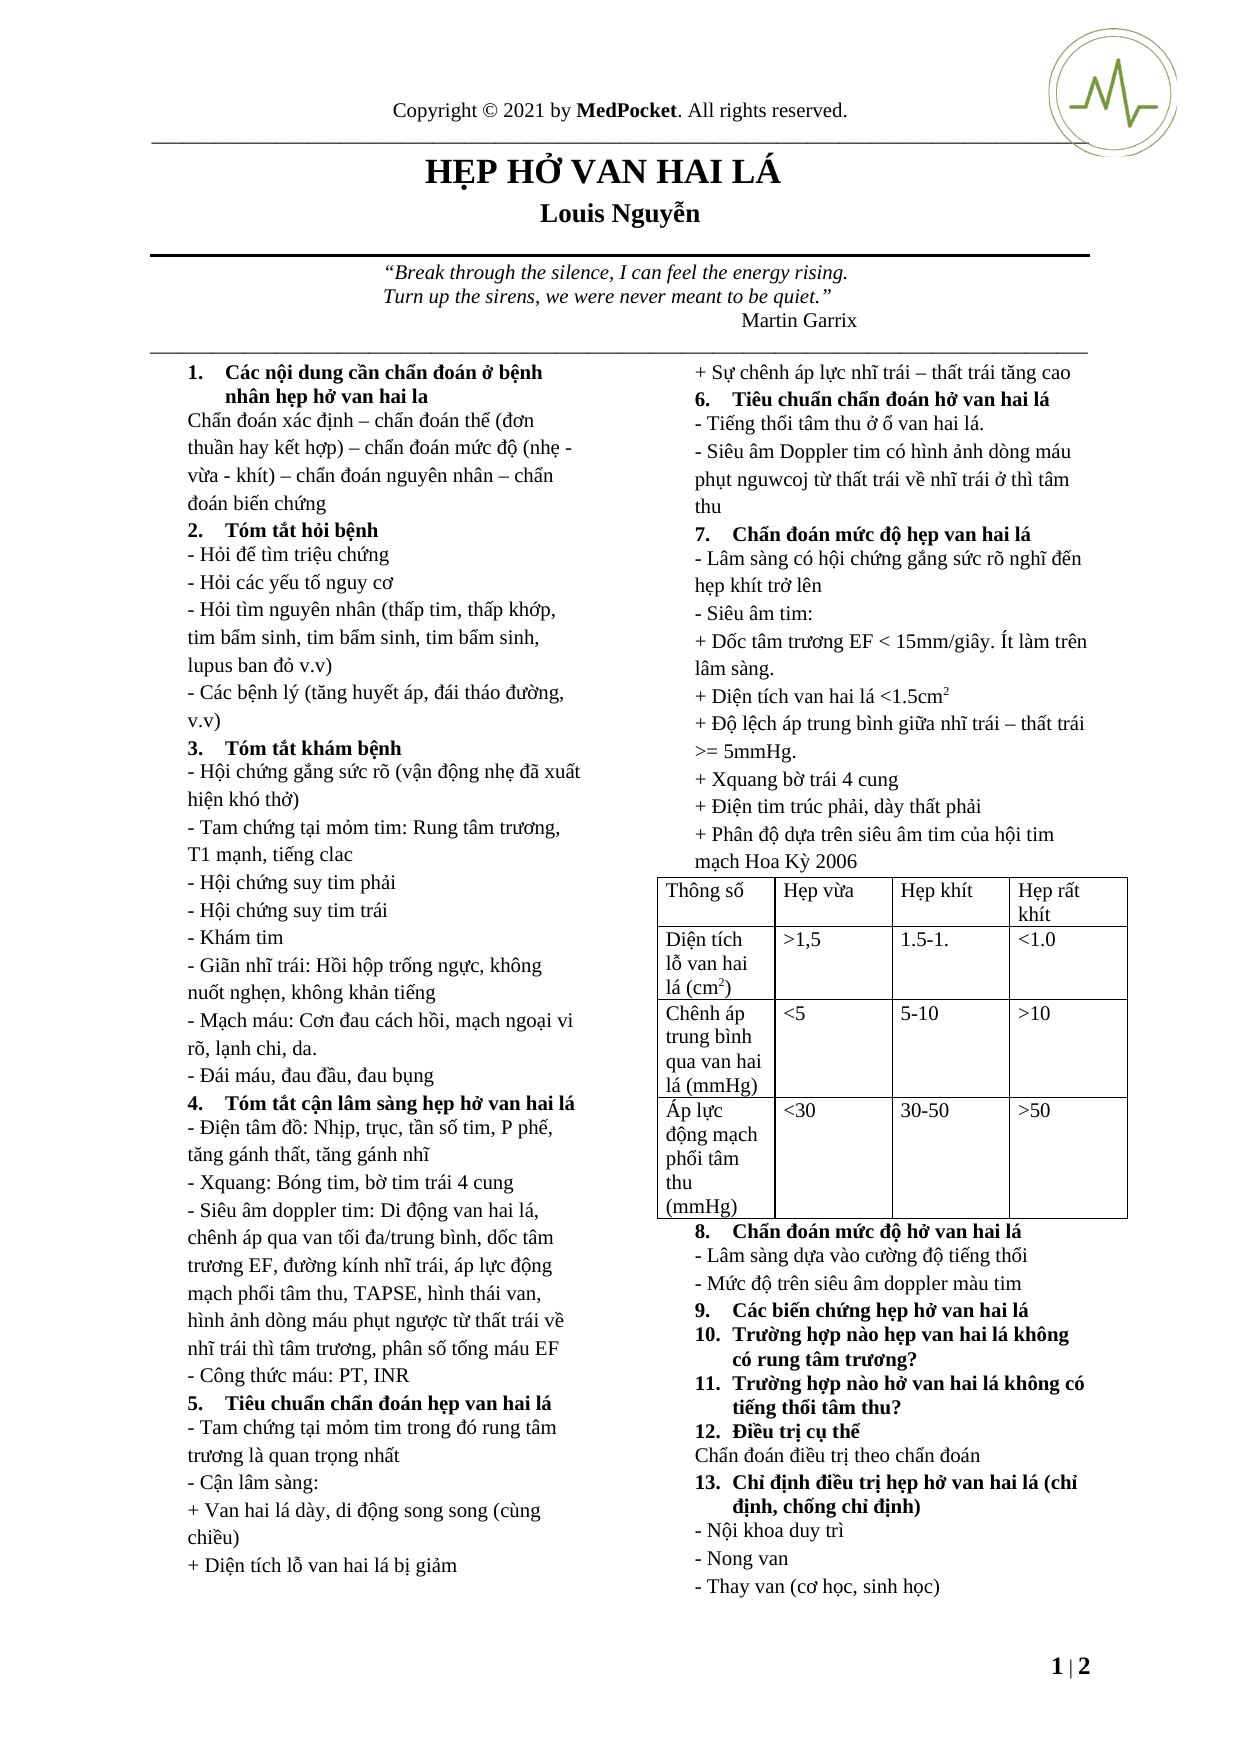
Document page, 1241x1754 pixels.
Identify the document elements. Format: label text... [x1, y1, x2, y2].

text - Khám tim [187, 925, 583, 949]
text - Nong van [694, 1546, 1090, 1570]
text - Công thức máu: PT, INR [187, 1363, 583, 1387]
text + Điện tim trúc phải, dày thất phải [694, 794, 1090, 818]
table_cell >10 [1010, 1000, 1127, 1097]
text - Các bệnh lý (tăng huyết áp, đái tháo đường, v.v) [187, 680, 583, 732]
text - Lâm sàng có hội chứng gắng sức rõ nghĩ đến hẹp khít trở lên [694, 546, 1090, 597]
list Trường hợp nào hẹp van hai lá không có rung tâm trương? [694, 1322, 1090, 1371]
text - Mạch máu: Cơn đau cách hồi, mạch ngoại vi rõ, lạnh chi, da. [187, 1008, 583, 1059]
list Trường hợp nào hở van hai lá không có tiếng thổi tâm thu? [694, 1371, 1090, 1419]
table_cell 30-50 [893, 1098, 1009, 1218]
text - Lâm sàng dựa vào cường độ tiếng thổi [694, 1243, 1090, 1267]
table_cell >50 [1010, 1098, 1127, 1218]
text - Tiếng thổi tâm thu ở ổ van hai lá. [694, 411, 1090, 435]
list Điều trị cụ thể [694, 1419, 1090, 1443]
text - Xquang: Bóng tim, bờ tim trái 4 cung [187, 1170, 583, 1194]
text - Tam chứng tại mỏm tim trong đó rung tâm trương là quan trọng nhất [187, 1415, 583, 1467]
text - Hỏi các yếu tố nguy cơ [187, 570, 583, 594]
list Chẩn đoán mức độ hở van hai lá [694, 1219, 1090, 1243]
table_header Hẹp khít [893, 878, 1009, 926]
text + Xquang bờ trái 4 cung [694, 767, 1090, 791]
text - Hỏi để tìm triệu chứng [187, 542, 583, 566]
list Các biến chứng hẹp hở van hai lá [694, 1298, 1090, 1322]
text + Phân độ dựa trên siêu âm tim của hội tim mạch Hoa Kỳ 2006 [694, 822, 1090, 873]
text - Cận lâm sàng: [187, 1470, 583, 1494]
table_cell Áp lực động mạch phổi tâm thu (mmHg) [658, 1098, 774, 1218]
text - Siêu âm tim: [694, 601, 1090, 625]
text - Hỏi tìm nguyên nhân (thấp tim, thấp khớp, tim bẩm sinh, tim bẩm sinh, tim bẩm sinh, lupus ban đỏ v.v) [187, 597, 583, 677]
table_cell <5 [776, 1000, 892, 1097]
text + Dốc tâm trương EF < 15mm/giây. Ít làm trên lâm sàng. [694, 628, 1090, 680]
list Tiêu chuẩn chẩn đoán hở van hai lá [694, 387, 1090, 411]
table_cell Diện tích lỗ van hai lá (cm2) [658, 927, 774, 999]
text - Nội khoa duy trì [694, 1518, 1090, 1542]
list Tóm tắt hỏi bệnh [187, 518, 583, 542]
list Tóm tắt cận lâm sàng hẹp hở van hai lá [187, 1091, 583, 1115]
text Chẩn đoán điều trị theo chẩn đoán [694, 1443, 1090, 1467]
text + Sự chênh áp lực nhĩ trái – thất trái tăng cao [694, 359, 1090, 384]
table_cell >1,5 [776, 927, 892, 999]
list Tiêu chuẩn chẩn đoán hẹp van hai lá [187, 1391, 583, 1415]
table_cell <1.0 [1010, 927, 1127, 999]
list Các nội dung cần chẩn đoán ở bệnh nhân hẹp hở van hai la [187, 359, 583, 408]
text - Thay van (cơ học, sinh học) [694, 1574, 1090, 1598]
table_header Hẹp vừa [776, 878, 892, 926]
text - Hội chứng gắng sức rõ (vận động nhẹ đã xuất hiện khó thở) [187, 759, 583, 811]
table_header Hẹp rất khít [1010, 878, 1127, 926]
table_cell <30 [776, 1098, 892, 1218]
table_header “Break through the silence, I can feel the energy rising. Turn up the sirens, we were never meant to be quiet.” Martin Garrix [372, 260, 868, 332]
text - Siêu âm doppler tim: Di động van hai lá, chênh áp qua van tối đa/trung bình, dốc tâm trương EF, đường kính nhĩ trái, áp lực động mạch phổi tâm thu, TAPSE, hình thái van, hình ảnh dòng máu phụt ngược từ thất trái về nhĩ trái thì tâm trương, phân số tống máu EF [187, 1198, 583, 1360]
text + Diện tích van hai lá <1.5cm2 [694, 684, 1090, 708]
text Chẩn đoán xác định – chẩn đoán thể (đơn thuần hay kết hợp) – chẩn đoán mức độ (nhẹ - vừa - khít) – chẩn đoán nguyên nhân – chẩn đoán biến chứng [187, 408, 583, 514]
text - Giãn nhĩ trái: Hồi hộp trống ngực, không nuốt nghẹn, không khản tiếng [187, 953, 583, 1004]
text + Van hai lá dày, di động song song (cùng chiều) [187, 1498, 583, 1549]
text + Độ lệch áp trung bình giữa nhĩ trái – thất trái >= 5mmHg. [694, 711, 1090, 763]
text + Diện tích lỗ van hai lá bị giảm [187, 1553, 583, 1577]
text - Điện tâm đồ: Nhịp, trục, tần số tim, P phế, tăng gánh thất, tăng gánh nhĩ [187, 1115, 583, 1166]
list Chỉ định điều trị hẹp hở van hai lá (chỉ định, chống chỉ định) [694, 1470, 1090, 1518]
text - Mức độ trên siêu âm doppler màu tim [694, 1271, 1090, 1295]
list Chẩn đoán mức độ hẹp van hai lá [694, 522, 1090, 546]
table_cell Chênh áp trung bình qua van hai lá (mmHg) [658, 1000, 774, 1097]
list Tóm tắt khám bệnh [187, 735, 583, 759]
text - Đái máu, đau đầu, đau bụng [187, 1063, 583, 1087]
text - Hội chứng suy tim trái [187, 897, 583, 922]
text - Tam chứng tại mỏm tim: Rung tâm trương, T1 mạnh, tiếng clac [187, 815, 583, 866]
title HẸP HỞ VAN HAI LÁ [150, 150, 1090, 191]
picture [1048, 28, 1177, 157]
table_cell 5-10 [893, 1000, 1009, 1097]
text __________________________________________________________________________________________ [150, 332, 1090, 356]
table_header Thông số [658, 878, 774, 926]
text - Hội chứng suy tim phải [187, 870, 583, 894]
text Louis Nguyễn [150, 197, 1090, 228]
text - Siêu âm Doppler tim có hình ảnh dòng máu phụt nguwcoj từ thất trái về nhĩ trái ở thì tâm thu [694, 439, 1090, 518]
table_cell 1.5-1. [893, 927, 1009, 999]
